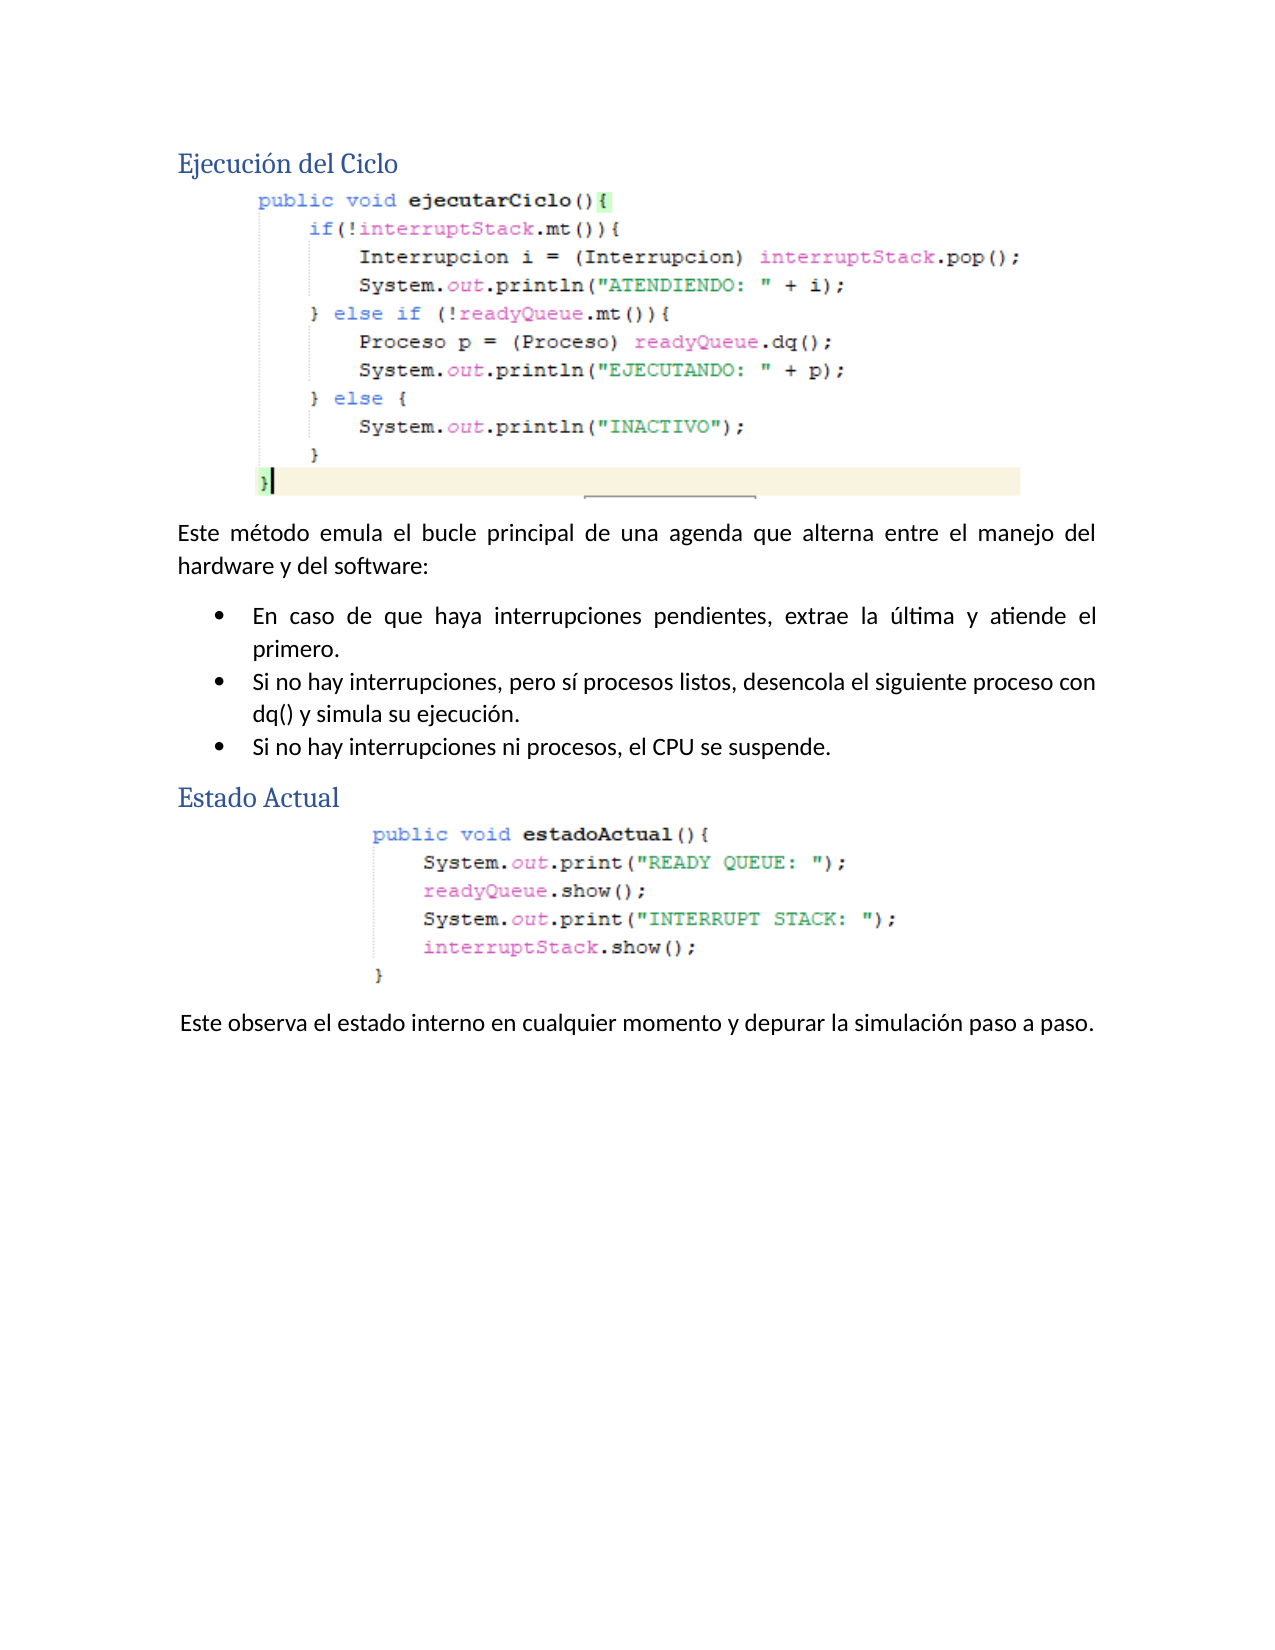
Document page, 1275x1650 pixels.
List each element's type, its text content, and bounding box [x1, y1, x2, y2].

list Si no hay interrupciones ni procesos, el CPU se suspende. [215, 731, 1098, 762]
text Este observa el estado interno en cualquier momento y depurar la simulación paso a paso. [177, 1007, 1098, 1037]
list Si no hay interrupciones, pero sí procesos listos, desencola el siguiente proceso con dq() y simula su ejecución. [215, 666, 1098, 729]
subtitle Estado Actual [177, 781, 1098, 814]
picture [370, 825, 905, 988]
text Este método emula el bucle principal de una agenda que alterna entre el manejo del hardware y del software: [177, 517, 1098, 581]
list En caso de que haya interrupciones pendientes, extrae la última y atiende el primero. [215, 600, 1098, 663]
picture [254, 192, 1021, 499]
subtitle Ejecución del Ciclo [177, 148, 1098, 181]
